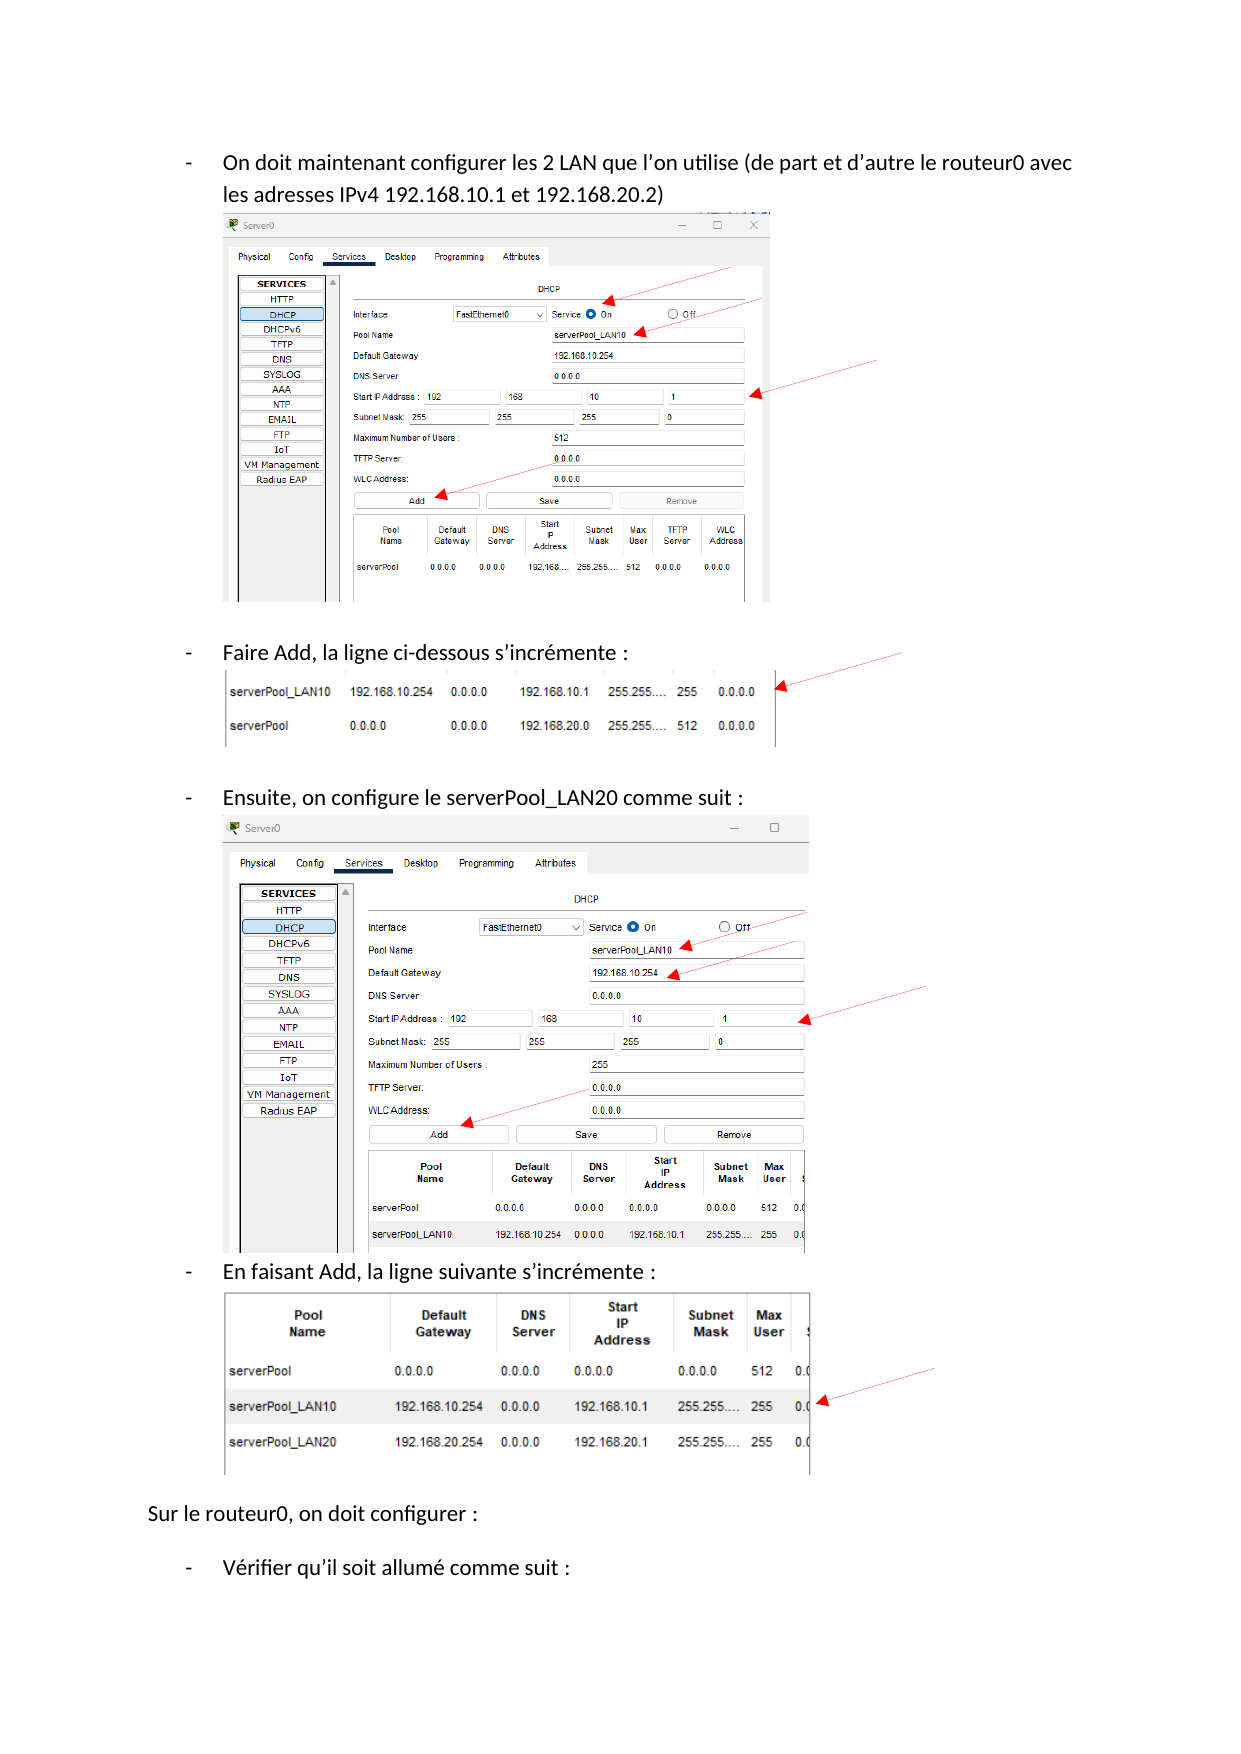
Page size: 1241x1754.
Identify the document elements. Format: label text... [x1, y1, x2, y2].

list Vérifier qu’il soit allumé comme suit : [185, 1553, 1093, 1581]
list Faire Add, la ligne ci-dessous s’incrémente : [185, 638, 1093, 666]
list En faisant Add, la ligne suivante s’incrémente : [185, 1257, 1093, 1285]
list On doit maintenant configurer les 2 LAN que l’on utilise (de part et d’autre le routeur0 avec les adresses IPv4 192.168.10.1 et 192.168.20.2) [185, 148, 1093, 208]
text Sur le routeur0, on doit configurer : [148, 1499, 1093, 1528]
picture [222, 1289, 833, 1475]
picture [222, 815, 809, 1253]
picture [222, 212, 770, 602]
list Ensuite, on configure le serverPool_LAN20 comme suit : [185, 783, 1093, 811]
picture [222, 670, 785, 747]
